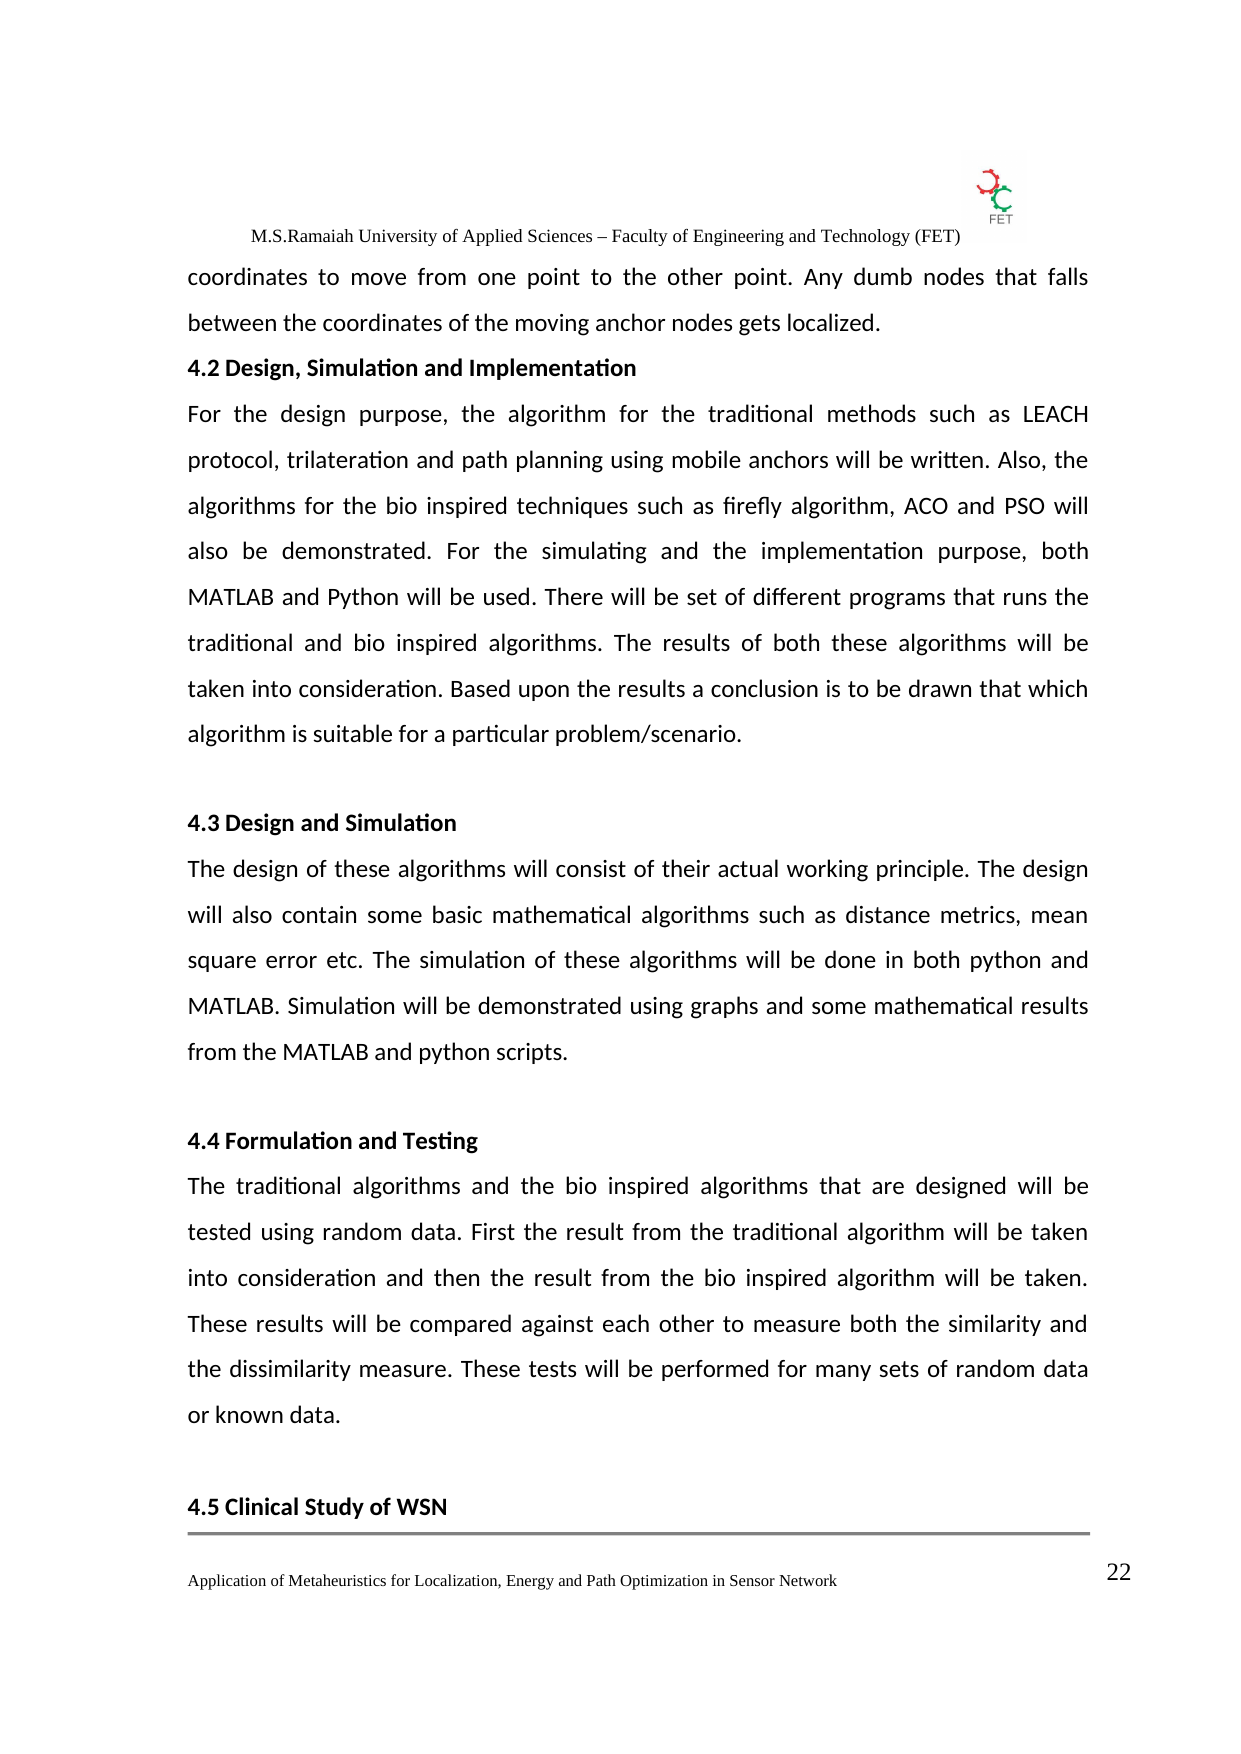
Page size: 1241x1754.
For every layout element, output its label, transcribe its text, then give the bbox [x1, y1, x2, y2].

text The design of these algorithms will consist of their actual working principle. The design will also contain some basic mathematical algorithms such as distance metrics, mean square error etc. The simulation of these algorithms will be done in both python and MATLAB. Simulation will be demonstrated using graphs and some mathematical results from the MATLAB and python scripts. [187, 853, 1090, 1066]
list Clinical Study of WSN [187, 1491, 1090, 1521]
text The traditional algorithms and the bio inspired algorithms that are designed will be tested using random data. First the result from the traditional algorithm will be taken into consideration and then the result from the bio inspired algorithm will be taken. These results will be compared against each other to measure both the similarity and the dissimilarity measure. These tests will be performed for many sets of random data or known data. [187, 1171, 1090, 1430]
text For the design purpose, the algorithm for the traditional methods such as LEACH protocol, trilateration and path planning using mobile anchors will be written. Also, the algorithms for the bio inspired techniques such as firefly algorithm, ACO and PSO will also be demonstrated. For the simulating and the implementation purpose, both MATLAB and Python will be used. There will be set of different programs that runs the traditional and bio inspired algorithms. The results of both these algorithms will be taken into consideration. Based upon the results a conclusion is to be drawn that which algorithm is suitable for a particular problem/scenario. [187, 398, 1090, 749]
list Formulation and Testing [187, 1125, 1090, 1155]
picture [961, 150, 1028, 243]
list Design, Simulation and Implementation [187, 353, 1090, 383]
list Design and Simulation [187, 807, 1090, 838]
